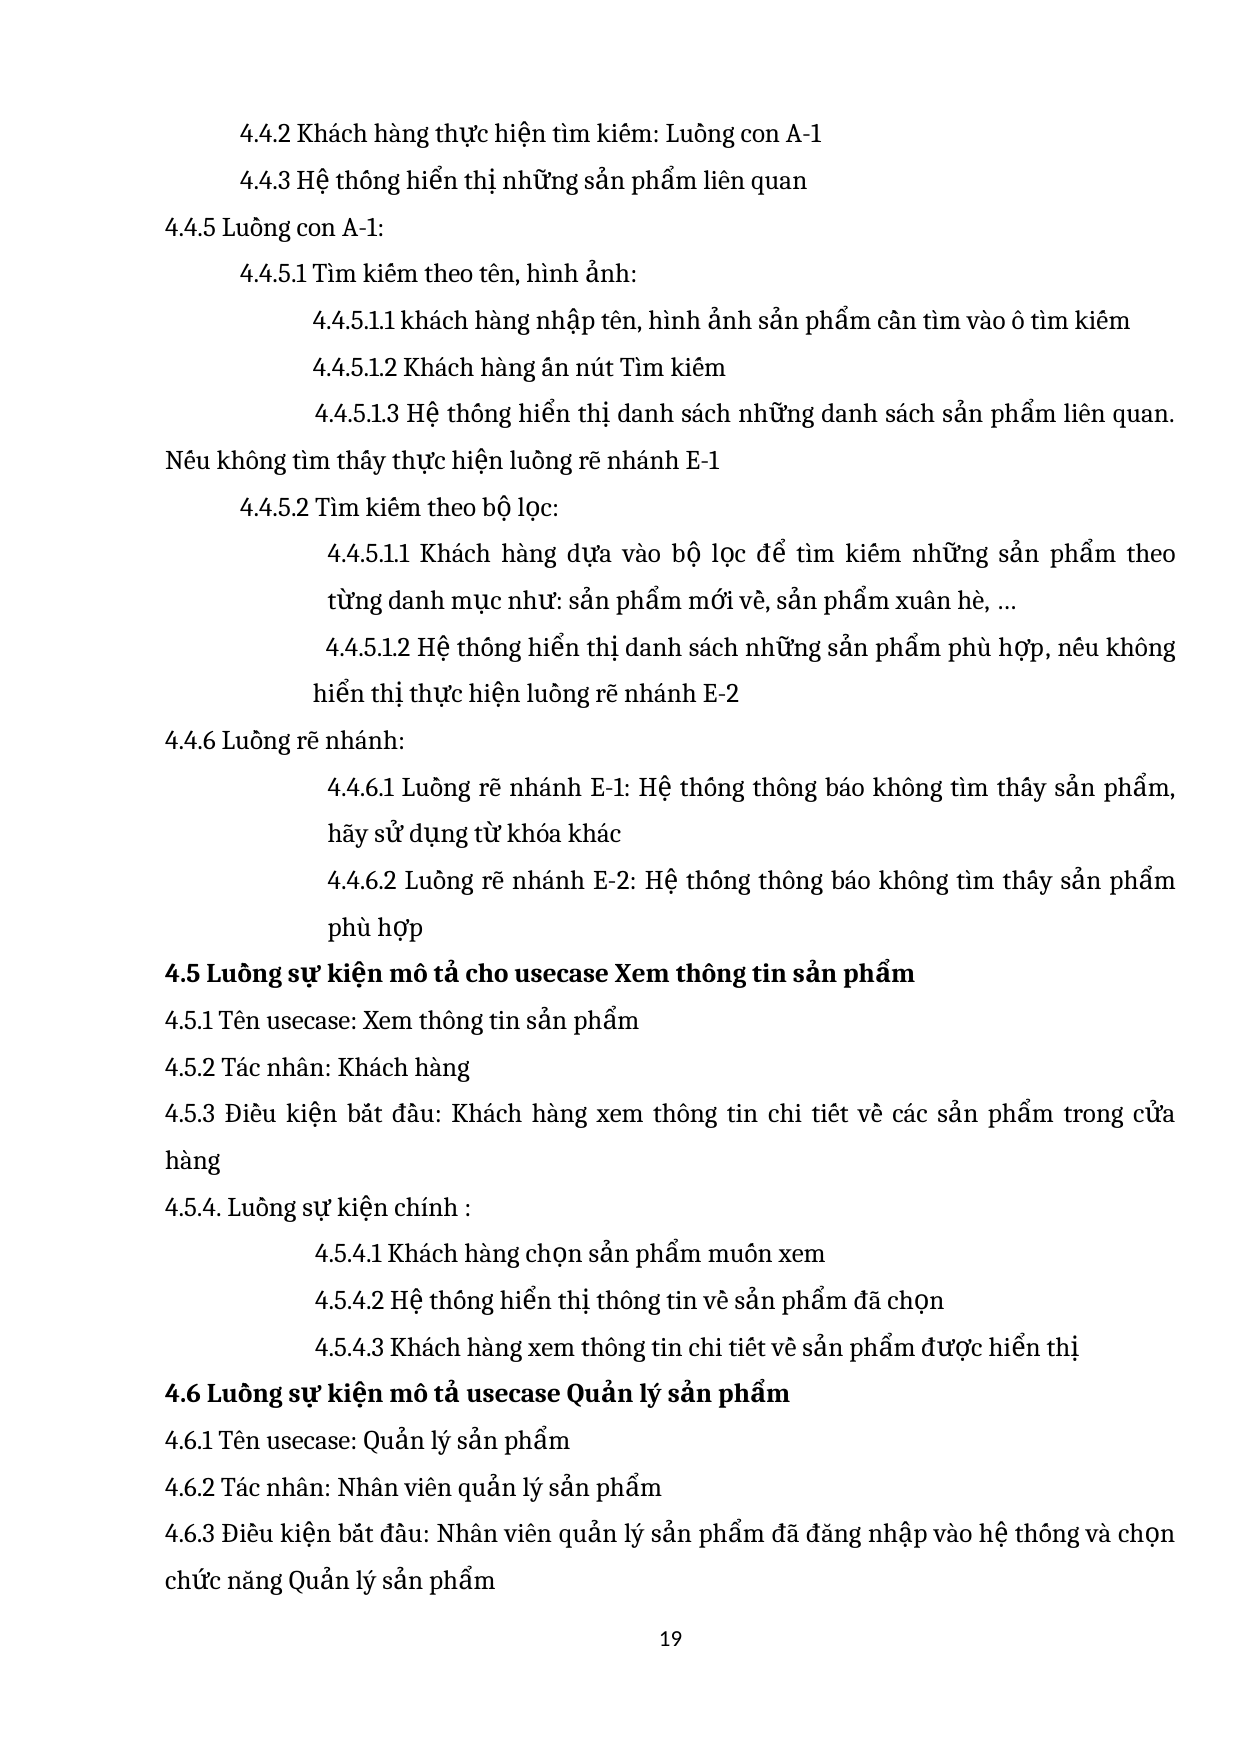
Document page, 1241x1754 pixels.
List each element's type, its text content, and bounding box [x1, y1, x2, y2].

text 4.5.4.1 Khách hàng chọn sản phẩm muốn xem [283, 1238, 1176, 1270]
text 4.4.3 Hệ thống hiển thị những sản phẩm liên quan [165, 165, 1176, 196]
text 4.4.5.1.3 Hệ thống hiển thị danh sách những danh sách sản phẩm liên quan. Nếu không tìm thấy thực hiện luồng rẽ nhánh E-1 [165, 398, 1176, 476]
text 4.5.4.3 Khách hàng xem thông tin chi tiết về sản phẩm được hiển thị [283, 1332, 1176, 1363]
text 4.5.3 Điều kiện bắt đầu: Khách hàng xem thông tin chi tiết về các sản phẩm trong cửa hàng [165, 1098, 1176, 1176]
text 4.4.6.2 Luồng rẽ nhánh E-2: Hệ thống thông báo không tìm thấy sản phẩm phù hợp [327, 865, 1176, 943]
text 4.5.4.2 Hệ thống hiển thị thông tin về sản phẩm đã chọn [283, 1285, 1176, 1316]
text 4.4.5.1.2 Khách hàng ấn nút Tìm kiếm [313, 352, 1176, 383]
text 4.6.2 Tác nhân: Nhân viên quản lý sản phẩm [165, 1472, 1176, 1503]
text 4.4.5.1.1 Khách hàng dựa vào bộ lọc để tìm kiếm những sản phẩm theo từng danh mục như: sản phẩm mới về, sản phẩm xuân hè, … [327, 538, 1176, 616]
text 4.5.1 Tên usecase: Xem thông tin sản phẩm [165, 1005, 1176, 1036]
text 4.4.6.1 Luồng rẽ nhánh E-1: Hệ thống thông báo không tìm thấy sản phẩm, hãy sử dụng từ khóa khác [327, 772, 1176, 850]
text 4.4.5.1.1 khách hàng nhập tên, hình ảnh sản phẩm cần tìm vào ô tìm kiếm [313, 305, 1176, 336]
text 4.6.3 Điều kiện bắt đầu: Nhân viên quản lý sản phẩm đã đăng nhập vào hệ thống và chọn chức năng Quản lý sản phẩm [165, 1518, 1176, 1596]
text 4.4.2 Khách hàng thực hiện tìm kiếm: Luồng con A-1 [165, 118, 1176, 150]
text 4.4.5.2 Tìm kiếm theo bộ lọc: [165, 492, 1176, 523]
text 4.4.5 Luồng con A-1: [165, 212, 1176, 243]
text 4.4.6 Luồng rẽ nhánh: [165, 725, 1176, 756]
text 4.5.2 Tác nhân: Khách hàng [165, 1052, 1176, 1083]
text 4.5.4. Luồng sự kiện chính : [165, 1192, 1176, 1223]
text 4.6 Luồng sự kiện mô tả usecase Quản lý sản phẩm [165, 1378, 1176, 1410]
text 4.6.1 Tên usecase: Quản lý sản phẩm [165, 1425, 1176, 1456]
text 4.4.5.1 Tìm kiếm theo tên, hình ảnh: [165, 258, 1176, 290]
text 4.5 Luồng sự kiện mô tả cho usecase Xem thông tin sản phẩm [165, 958, 1176, 990]
text 4.4.5.1.2 Hệ thống hiển thị danh sách những sản phẩm phù hợp, nếu không hiển thị thực hiện luồng rẽ nhánh E-2 [313, 632, 1176, 710]
